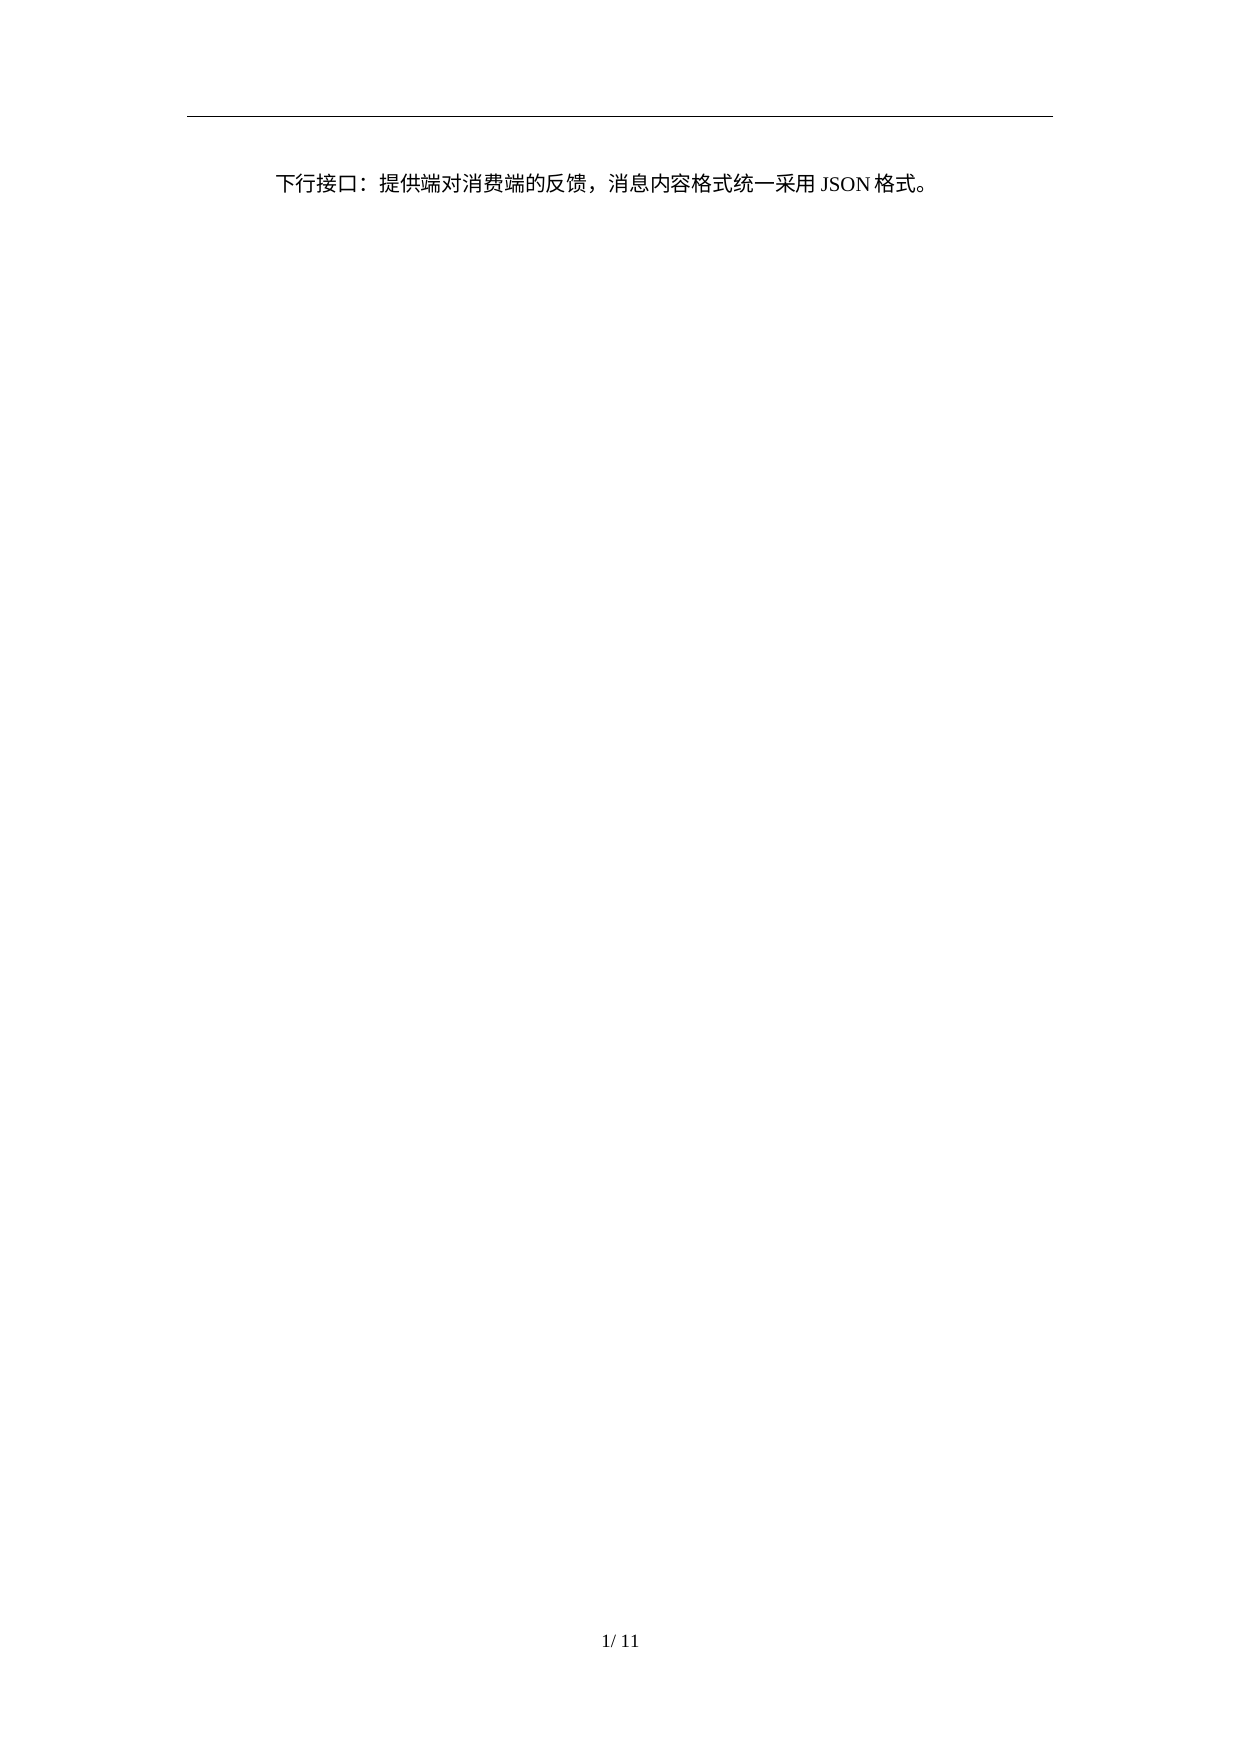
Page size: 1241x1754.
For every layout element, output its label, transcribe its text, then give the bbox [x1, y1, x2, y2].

text 下行接口：提供端对消费端的反馈，消息内容格式统一采用JSON格式。 [231, 163, 1053, 202]
